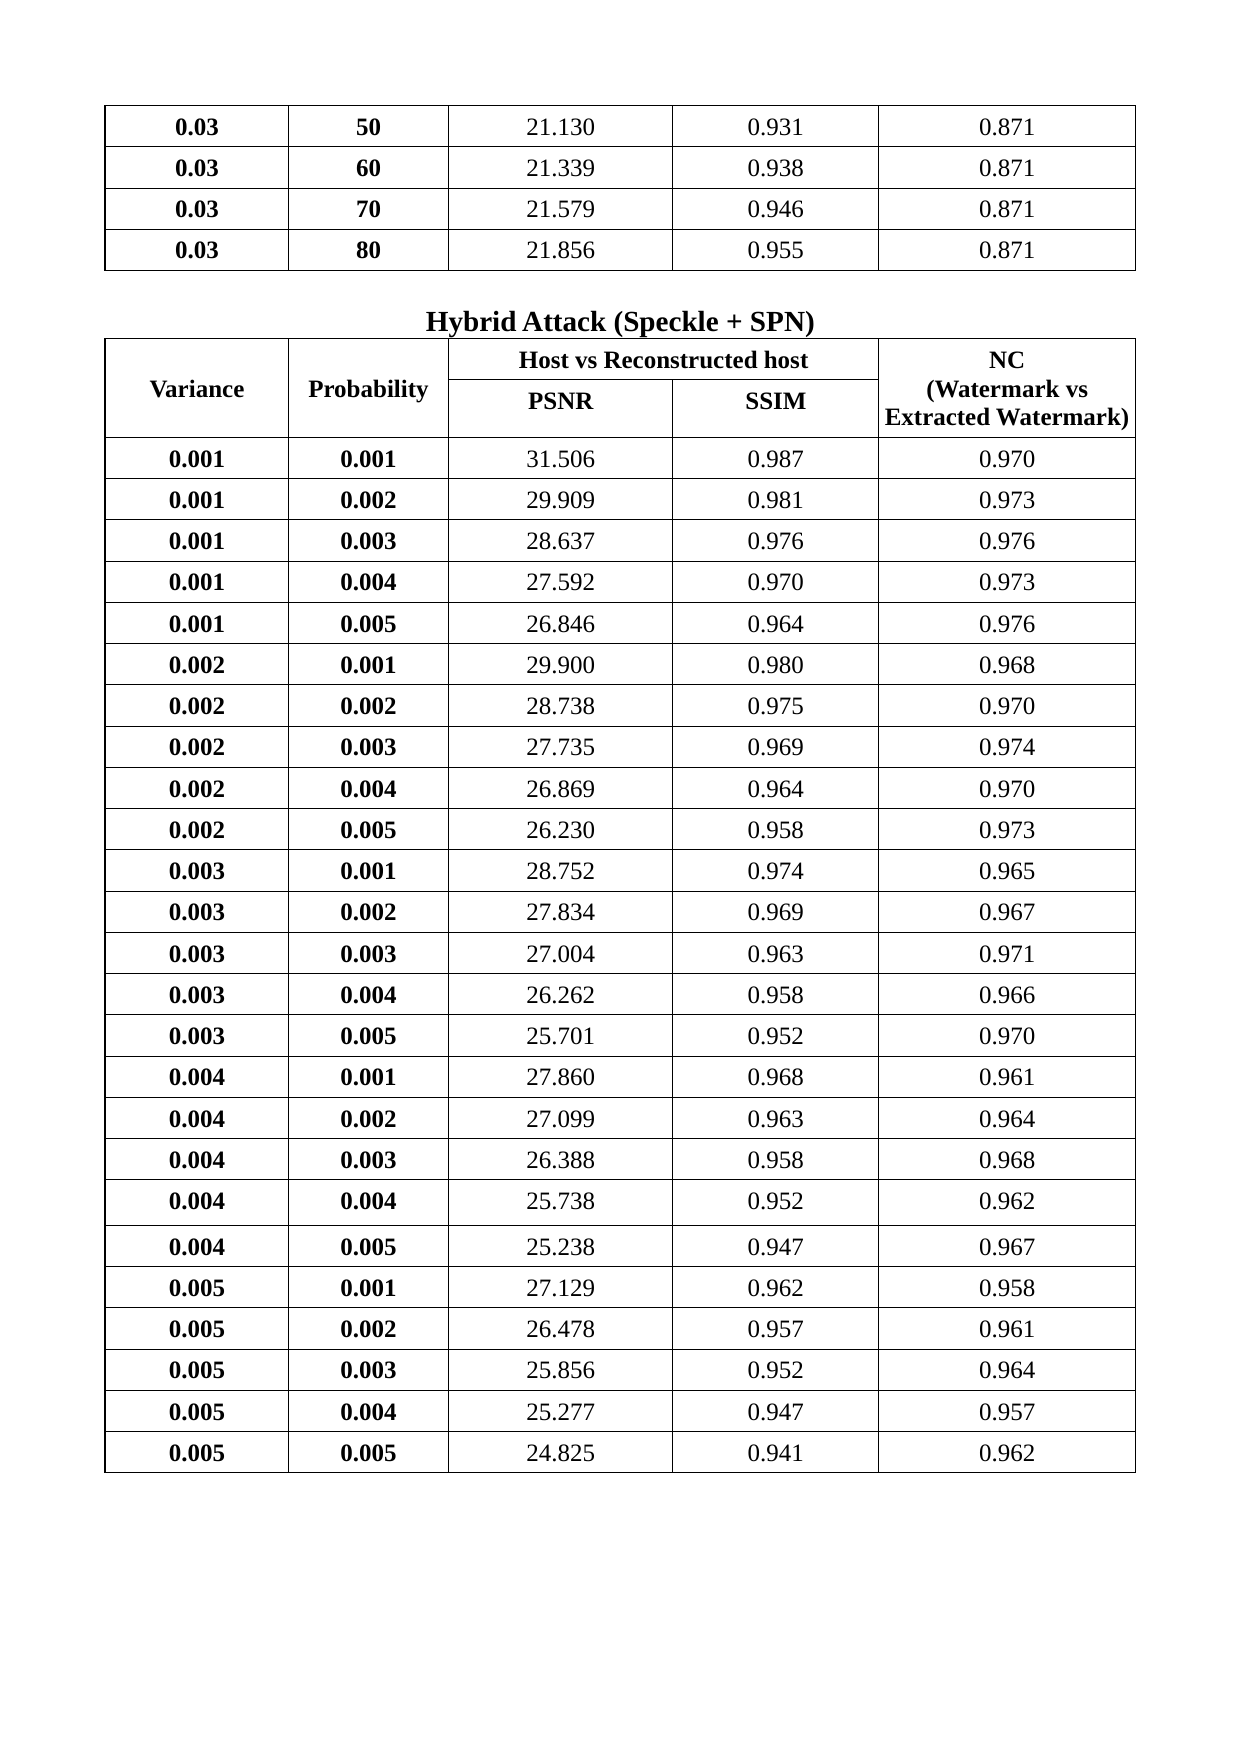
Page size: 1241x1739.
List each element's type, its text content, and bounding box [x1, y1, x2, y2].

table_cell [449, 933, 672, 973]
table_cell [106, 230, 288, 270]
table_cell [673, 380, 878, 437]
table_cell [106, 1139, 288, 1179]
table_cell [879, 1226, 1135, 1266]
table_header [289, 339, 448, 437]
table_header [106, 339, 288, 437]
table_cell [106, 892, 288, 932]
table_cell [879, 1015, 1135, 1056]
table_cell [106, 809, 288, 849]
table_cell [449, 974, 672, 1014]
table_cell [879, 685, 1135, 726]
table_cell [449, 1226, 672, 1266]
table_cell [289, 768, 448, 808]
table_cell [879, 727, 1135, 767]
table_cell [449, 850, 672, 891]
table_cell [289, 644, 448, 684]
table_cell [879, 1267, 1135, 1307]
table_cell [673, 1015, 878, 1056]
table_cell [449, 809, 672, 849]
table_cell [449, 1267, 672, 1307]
text Hybrid Attack (Speckle + SPN) [105, 304, 1135, 338]
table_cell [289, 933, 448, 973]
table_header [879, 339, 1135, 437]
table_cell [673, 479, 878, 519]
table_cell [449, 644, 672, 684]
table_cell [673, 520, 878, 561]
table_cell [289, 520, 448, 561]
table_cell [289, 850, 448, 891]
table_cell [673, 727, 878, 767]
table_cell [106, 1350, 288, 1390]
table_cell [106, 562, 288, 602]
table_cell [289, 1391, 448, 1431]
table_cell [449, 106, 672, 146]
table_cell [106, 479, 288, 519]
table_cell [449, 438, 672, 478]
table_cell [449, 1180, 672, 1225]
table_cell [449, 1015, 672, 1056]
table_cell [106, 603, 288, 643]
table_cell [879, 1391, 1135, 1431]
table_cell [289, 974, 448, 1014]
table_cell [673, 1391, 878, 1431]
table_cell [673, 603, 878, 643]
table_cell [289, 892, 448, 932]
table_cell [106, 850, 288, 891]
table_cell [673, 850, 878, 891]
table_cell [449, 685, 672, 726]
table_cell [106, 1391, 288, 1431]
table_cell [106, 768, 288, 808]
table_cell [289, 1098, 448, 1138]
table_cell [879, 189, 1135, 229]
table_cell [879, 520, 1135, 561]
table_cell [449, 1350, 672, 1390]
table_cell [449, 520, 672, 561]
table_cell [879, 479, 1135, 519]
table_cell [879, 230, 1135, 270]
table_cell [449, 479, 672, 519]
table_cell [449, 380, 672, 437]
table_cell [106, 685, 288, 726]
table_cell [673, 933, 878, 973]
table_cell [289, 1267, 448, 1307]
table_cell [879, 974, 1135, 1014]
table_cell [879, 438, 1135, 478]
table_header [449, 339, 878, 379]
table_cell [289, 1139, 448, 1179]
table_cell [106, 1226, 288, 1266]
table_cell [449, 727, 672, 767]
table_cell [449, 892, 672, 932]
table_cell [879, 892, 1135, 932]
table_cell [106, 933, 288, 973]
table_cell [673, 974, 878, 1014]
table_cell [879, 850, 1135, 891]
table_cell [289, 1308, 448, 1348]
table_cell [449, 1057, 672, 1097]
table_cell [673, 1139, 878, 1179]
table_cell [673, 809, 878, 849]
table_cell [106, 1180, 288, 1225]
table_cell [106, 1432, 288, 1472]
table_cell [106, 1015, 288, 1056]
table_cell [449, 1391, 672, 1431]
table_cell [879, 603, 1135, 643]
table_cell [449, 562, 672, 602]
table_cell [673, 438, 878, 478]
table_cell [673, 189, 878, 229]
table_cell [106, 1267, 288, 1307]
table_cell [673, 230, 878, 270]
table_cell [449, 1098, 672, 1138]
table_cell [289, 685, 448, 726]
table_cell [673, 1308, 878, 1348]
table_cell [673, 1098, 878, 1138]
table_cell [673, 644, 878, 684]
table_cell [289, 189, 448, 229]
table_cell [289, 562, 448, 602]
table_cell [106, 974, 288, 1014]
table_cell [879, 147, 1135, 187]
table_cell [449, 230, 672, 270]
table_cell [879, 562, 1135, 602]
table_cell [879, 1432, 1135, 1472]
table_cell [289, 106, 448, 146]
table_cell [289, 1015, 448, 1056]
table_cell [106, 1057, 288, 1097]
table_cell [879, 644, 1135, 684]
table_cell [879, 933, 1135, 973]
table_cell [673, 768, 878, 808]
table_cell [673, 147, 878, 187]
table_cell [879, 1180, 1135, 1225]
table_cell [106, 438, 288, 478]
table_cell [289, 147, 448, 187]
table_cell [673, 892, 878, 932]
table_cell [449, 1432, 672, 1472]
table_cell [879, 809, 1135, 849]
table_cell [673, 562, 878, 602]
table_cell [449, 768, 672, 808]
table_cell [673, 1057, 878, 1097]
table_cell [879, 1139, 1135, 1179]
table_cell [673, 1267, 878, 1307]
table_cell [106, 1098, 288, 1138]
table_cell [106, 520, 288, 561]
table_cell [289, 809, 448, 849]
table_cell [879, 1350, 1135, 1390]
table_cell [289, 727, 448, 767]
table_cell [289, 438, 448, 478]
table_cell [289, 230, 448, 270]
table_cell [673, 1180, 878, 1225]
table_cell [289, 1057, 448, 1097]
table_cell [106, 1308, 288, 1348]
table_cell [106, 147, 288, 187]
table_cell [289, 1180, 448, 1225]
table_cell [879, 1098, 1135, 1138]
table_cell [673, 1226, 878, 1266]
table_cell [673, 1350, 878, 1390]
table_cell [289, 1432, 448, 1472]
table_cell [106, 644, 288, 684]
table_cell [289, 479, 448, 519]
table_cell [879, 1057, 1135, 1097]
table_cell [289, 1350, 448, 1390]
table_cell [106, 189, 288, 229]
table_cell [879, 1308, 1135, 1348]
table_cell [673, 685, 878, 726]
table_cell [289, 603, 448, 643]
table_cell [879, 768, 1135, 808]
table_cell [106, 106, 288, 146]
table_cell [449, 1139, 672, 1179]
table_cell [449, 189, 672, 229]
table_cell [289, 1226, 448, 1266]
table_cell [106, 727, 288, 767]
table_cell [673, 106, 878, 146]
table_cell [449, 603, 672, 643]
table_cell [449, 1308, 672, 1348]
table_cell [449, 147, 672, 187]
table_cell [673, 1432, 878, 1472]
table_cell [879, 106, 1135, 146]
